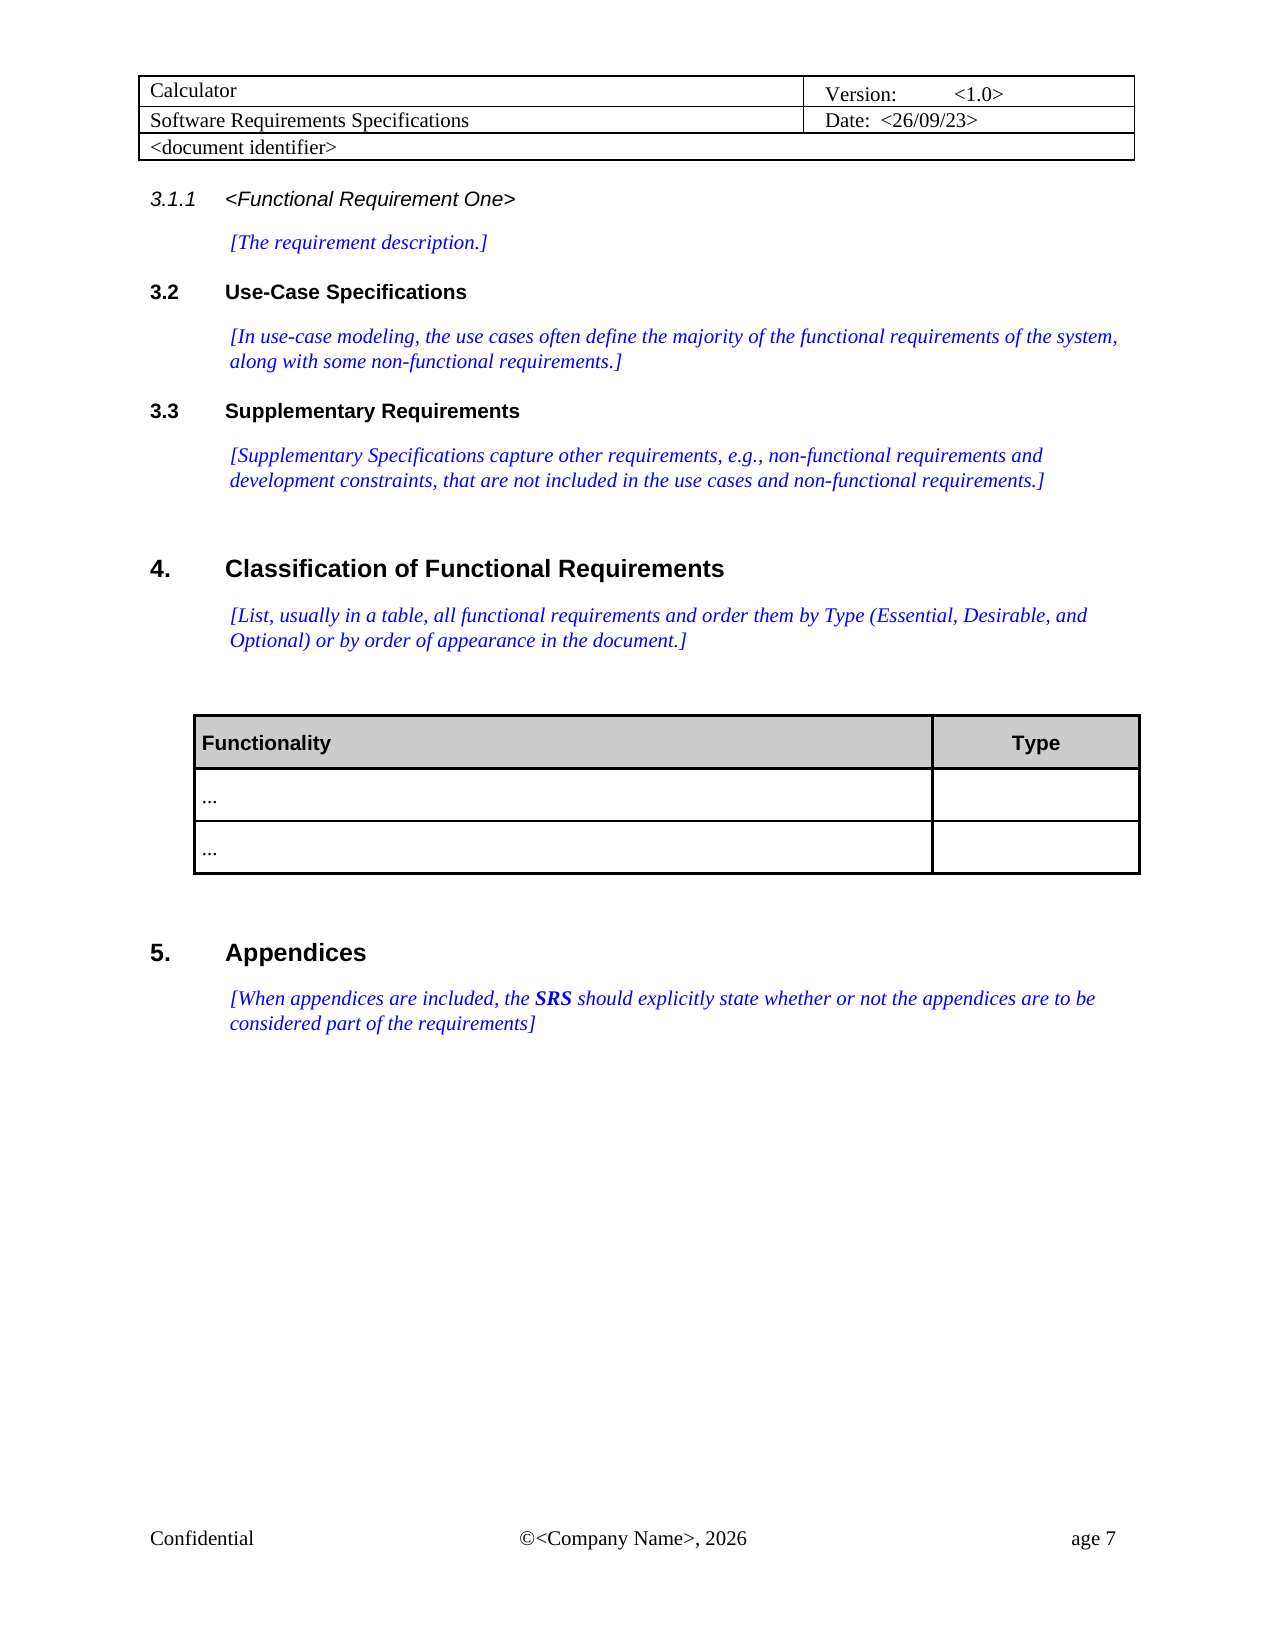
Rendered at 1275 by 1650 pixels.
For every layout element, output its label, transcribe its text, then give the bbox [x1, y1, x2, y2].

text [List, usually in a table, all functional requirements and order them by Type (Essential, Desirable, and Optional) or by order of appearance in the document.] [229, 602, 1125, 652]
text [The requirement description.] [229, 229, 1125, 254]
table_header Type [934, 717, 1138, 767]
subtitle Use-Case Specifications [150, 279, 1125, 304]
text [When appendices are included, the SRS should explicitly state whether or not the appendices are to be considered part of the requirements] [229, 985, 1125, 1035]
table_cell [934, 770, 1138, 820]
subtitle Classification of Functional Requirements [150, 554, 1125, 583]
subtitle Supplementary Requirements [150, 398, 1125, 423]
subtitle <Functional Requirement One> [150, 185, 1125, 210]
text [Supplementary Specifications capture other requirements, e.g., non-functional requirements and development constraints, that are not included in the use cases and non-functional requirements.] [229, 442, 1125, 492]
table_cell ... [196, 822, 931, 872]
subtitle Appendices [150, 938, 1125, 966]
table_cell [934, 822, 1138, 872]
table_cell ... [196, 770, 931, 820]
table_header Functionality [196, 717, 931, 767]
text [In use-case modeling, the use cases often define the majority of the functional requirements of the system, along with some non-functional requirements.] [229, 323, 1125, 373]
